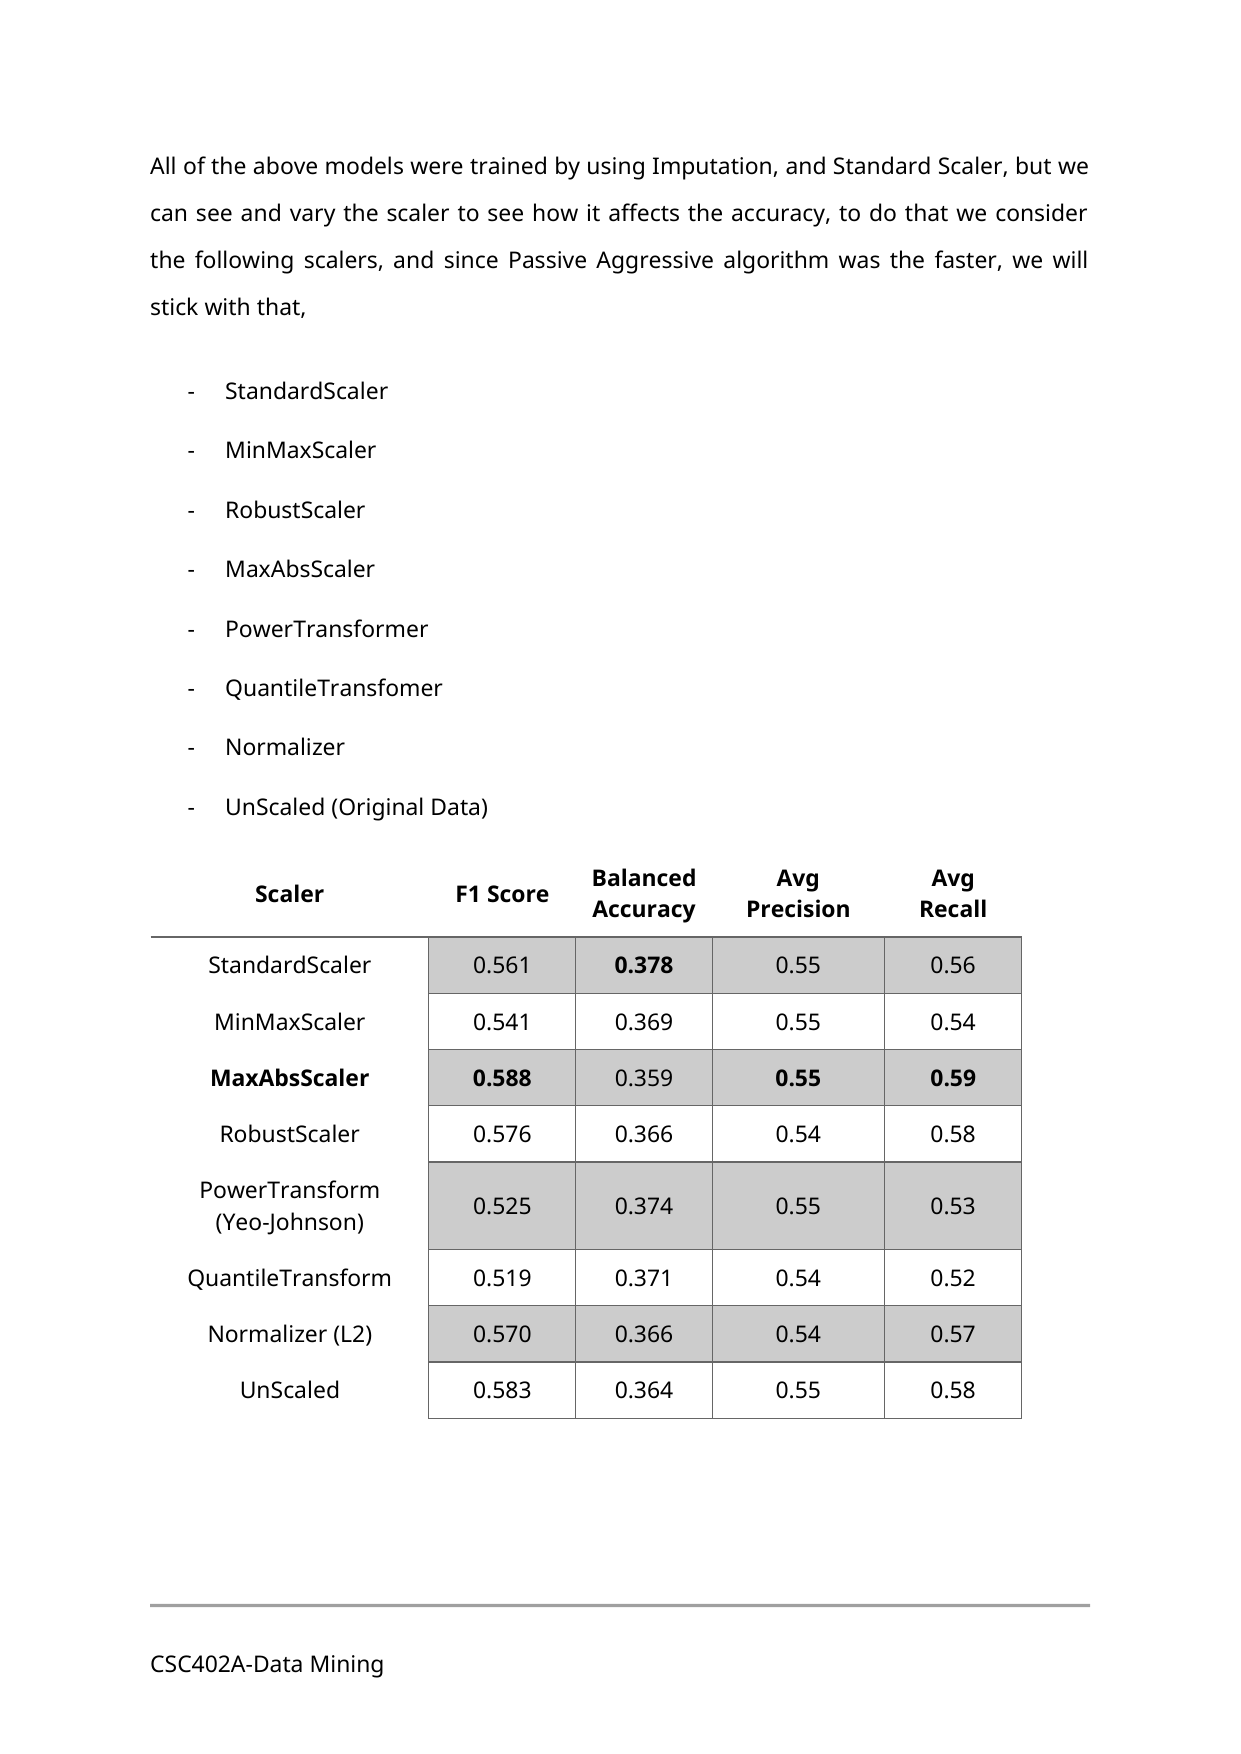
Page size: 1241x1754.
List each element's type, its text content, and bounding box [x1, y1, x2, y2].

table_cell 0.583 [429, 1363, 575, 1418]
table_cell 0.366 [576, 1306, 712, 1361]
list QuantileTransfomer [187, 672, 1090, 703]
table_cell MinMaxScaler [151, 993, 428, 1049]
table_cell 0.55 [713, 938, 884, 993]
table_cell 0.55 [713, 1163, 884, 1249]
table_cell 0.378 [576, 938, 712, 993]
list UnScaled (Original Data) [187, 791, 1090, 822]
table_cell 0.56 [885, 938, 1021, 993]
table_cell 0.53 [885, 1163, 1021, 1249]
table_cell UnScaled [151, 1361, 428, 1418]
table_header F1 Score [429, 850, 576, 936]
table_cell 0.54 [713, 1106, 884, 1161]
text All of the above models were trained by using Imputation, and Standard Scaler, but we can see and vary the scaler to see how it affects the accuracy, to do that we consider the following scalers, and since Passive Aggressive algorithm was the faster, we will stick with that, [150, 150, 1090, 322]
table_header Scaler [151, 850, 429, 936]
table_cell 0.541 [429, 994, 575, 1049]
table_cell 0.54 [713, 1306, 884, 1361]
list RobustScaler [187, 494, 1090, 525]
table_cell 0.561 [429, 938, 575, 993]
table_cell 0.54 [885, 994, 1021, 1049]
table_cell 0.369 [576, 994, 712, 1049]
table_cell 0.57 [885, 1306, 1021, 1361]
list Normalizer [187, 731, 1090, 762]
table_cell 0.58 [885, 1363, 1021, 1418]
list PowerTransformer [187, 612, 1090, 644]
table_cell 0.55 [713, 1050, 884, 1105]
table_cell 0.55 [713, 994, 884, 1049]
table_cell MaxAbsScaler [151, 1049, 428, 1105]
list MaxAbsScaler [187, 553, 1090, 584]
table_cell 0.359 [576, 1050, 712, 1105]
table_cell 0.570 [429, 1306, 575, 1361]
table_cell 0.364 [576, 1363, 712, 1418]
table_cell 0.55 [713, 1363, 884, 1418]
table_cell Normalizer (L2) [151, 1305, 428, 1361]
list StandardScaler [187, 375, 1090, 406]
table_cell 0.519 [429, 1250, 575, 1305]
table_cell 0.374 [576, 1163, 712, 1249]
table_cell PowerTransform (Yeo-Johnson) [151, 1161, 428, 1249]
table_cell 0.576 [429, 1106, 575, 1161]
table_cell QuantileTransform [151, 1249, 428, 1305]
table_cell 0.52 [885, 1250, 1021, 1305]
table_cell 0.366 [576, 1106, 712, 1161]
table_cell 0.371 [576, 1250, 712, 1305]
table_cell StandardScaler [151, 938, 428, 993]
table_header Balanced Accuracy [576, 850, 712, 936]
list MinMaxScaler [187, 434, 1090, 466]
table_header Avg Recall [884, 850, 1022, 936]
table_cell 0.525 [429, 1163, 575, 1249]
table_cell 0.59 [885, 1050, 1021, 1105]
table_cell 0.588 [429, 1050, 575, 1105]
table_header Avg Precision [712, 850, 884, 936]
table_cell 0.58 [885, 1106, 1021, 1161]
table_cell RobustScaler [151, 1105, 428, 1161]
table_cell 0.54 [713, 1250, 884, 1305]
